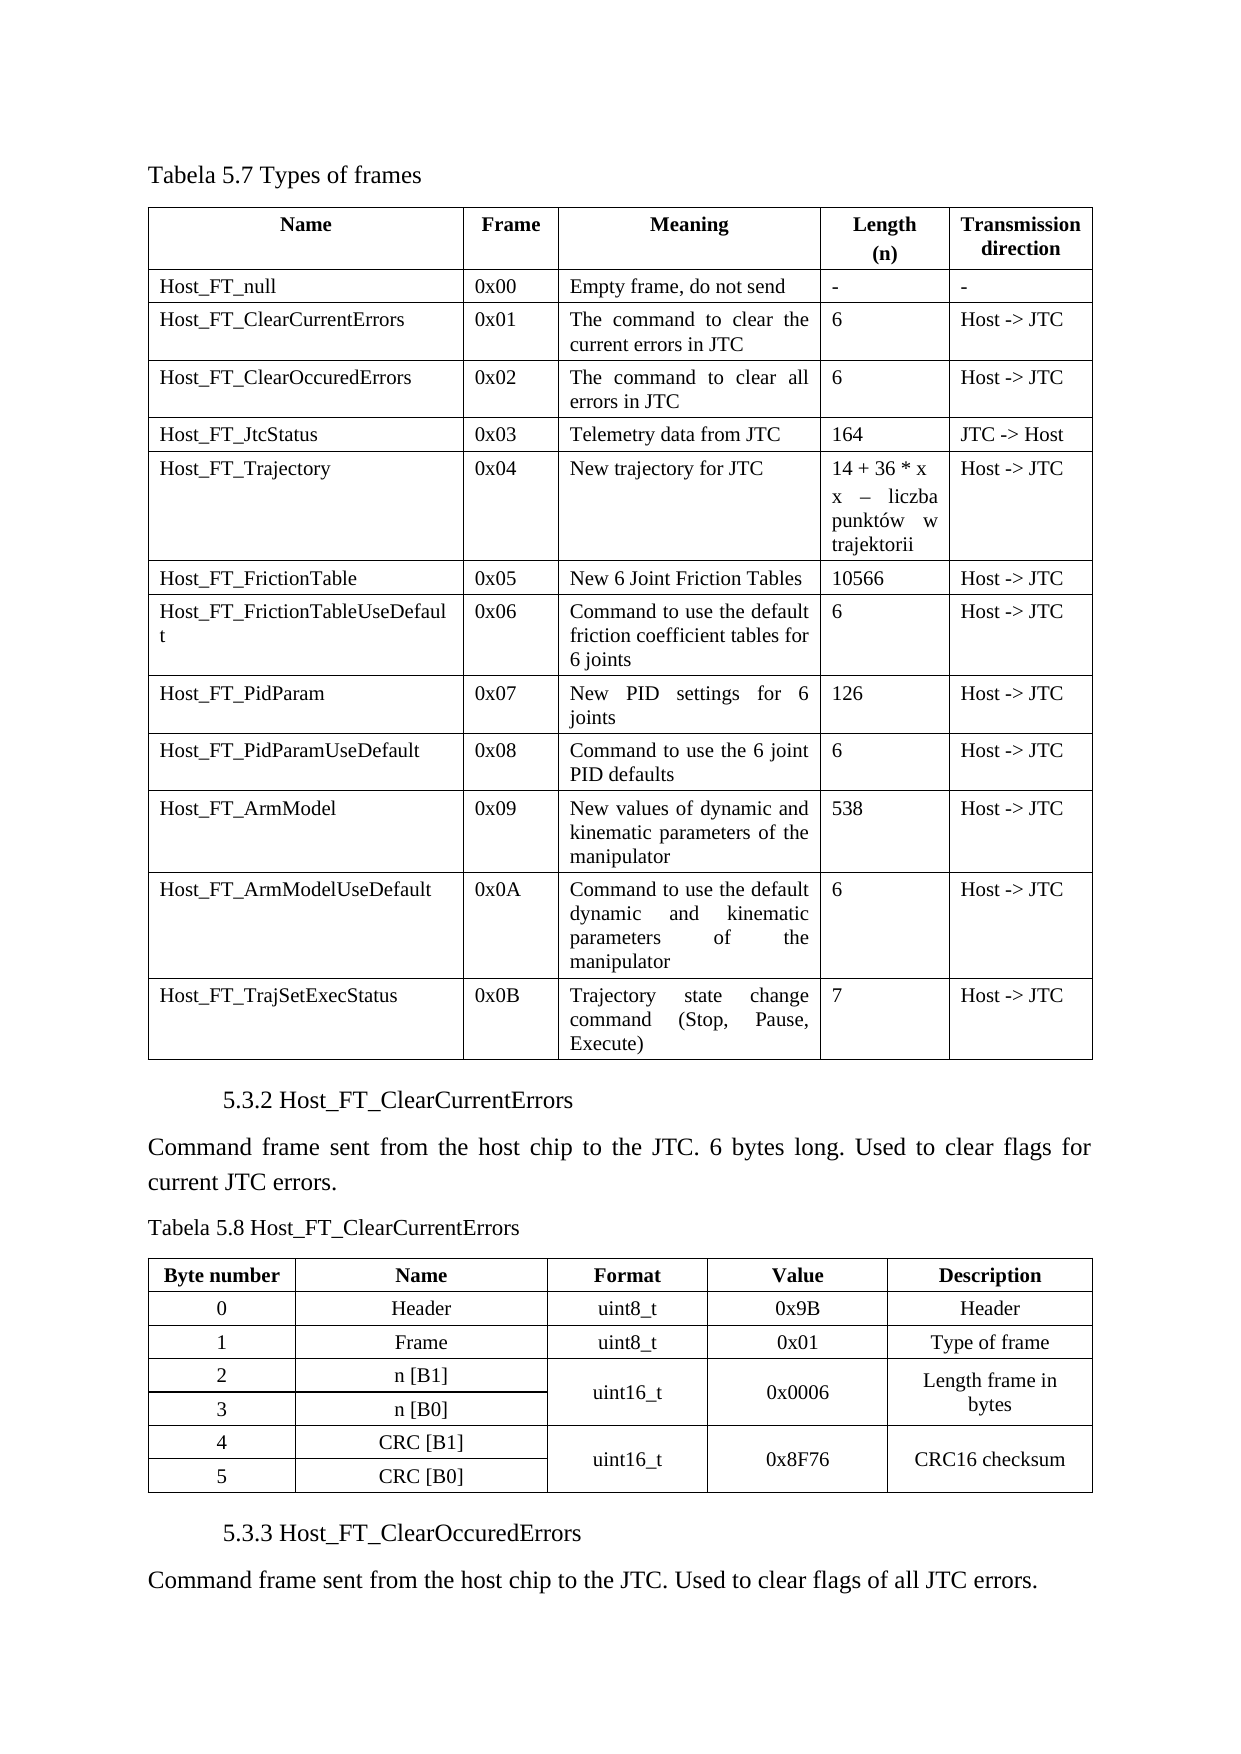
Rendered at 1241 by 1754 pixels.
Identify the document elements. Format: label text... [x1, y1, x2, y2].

table_cell Command to use the 6 joint PID defaults [559, 734, 820, 790]
table_cell 0x05 [464, 561, 558, 594]
table_cell 1 [149, 1326, 295, 1358]
table_header Name [149, 208, 463, 269]
table_header Frame [464, 208, 558, 269]
table_cell Telemetry data from JTC [559, 418, 820, 451]
table_cell Frame [296, 1326, 547, 1358]
table_cell 3 [149, 1393, 295, 1425]
table_cell 0x0A [464, 873, 558, 978]
subtitle Host_FT_ClearOccuredErrors [223, 1518, 1093, 1547]
text Command frame sent from the host chip to the JTC. 6 bytes long. Used to clear flags for current JTC errors. [148, 1132, 1093, 1195]
table_cell uint8_t [548, 1292, 707, 1324]
table_cell 0x02 [464, 361, 558, 417]
table_cell Host_FT_FrictionTable [149, 561, 463, 594]
table_cell Host_FT_ArmModel [149, 791, 463, 872]
table_cell 0x01 [464, 303, 558, 360]
table_cell 2 [149, 1359, 295, 1391]
table_cell uint16_t [548, 1359, 707, 1425]
table_cell 0x08 [464, 734, 558, 790]
table_cell Host -> JTC [950, 676, 1092, 733]
table_cell n [B1] [296, 1359, 547, 1391]
table_header Format [548, 1259, 707, 1291]
table_cell 4 [149, 1426, 295, 1458]
table_cell 0x0B [464, 979, 558, 1059]
table_cell CRC16 checksum [888, 1426, 1092, 1492]
table_cell Host_FT_Trajectory [149, 452, 463, 560]
table_cell New PID settings for 6 joints [559, 676, 820, 733]
table_cell 0x09 [464, 791, 558, 872]
table_cell 6 [821, 734, 949, 790]
table_cell Host -> JTC [950, 595, 1092, 675]
table_cell New trajectory for JTC [559, 452, 820, 560]
table_cell 6 [821, 595, 949, 675]
table_cell 0x9B [708, 1292, 887, 1324]
table_cell - [950, 270, 1092, 302]
table_cell Host -> JTC [950, 791, 1092, 872]
table_cell Trajectory state change command (Stop, Pause, Execute) [559, 979, 820, 1059]
table_cell The command to clear all errors in JTC [559, 361, 820, 417]
table_cell n [B0] [296, 1393, 547, 1425]
table_cell Header [888, 1292, 1092, 1324]
table_header Meaning [559, 208, 820, 269]
table_cell The command to clear the current errors in JTC [559, 303, 820, 360]
table_cell Host_FT_JtcStatus [149, 418, 463, 451]
table_cell CRC [B1] [296, 1426, 547, 1458]
table_cell Command to use the default dynamic and kinematic parameters of the manipulator [559, 873, 820, 978]
table_cell 7 [821, 979, 949, 1059]
table_cell - [821, 270, 949, 302]
table_cell 5 [149, 1459, 295, 1492]
table_cell 538 [821, 791, 949, 872]
table_cell Host -> JTC [950, 979, 1092, 1059]
table_cell Host -> JTC [950, 303, 1092, 360]
table_cell Host_FT_ArmModelUseDefault [149, 873, 463, 978]
table_cell Empty frame, do not send [559, 270, 820, 302]
table_cell 164 [821, 418, 949, 451]
table_cell uint16_t [548, 1426, 707, 1492]
table_cell 126 [821, 676, 949, 733]
table_cell Host_FT_ClearOccuredErrors [149, 361, 463, 417]
table_cell 0x03 [464, 418, 558, 451]
table_header Name [296, 1259, 547, 1291]
table_cell 0x0006 [708, 1359, 887, 1425]
table_cell Host -> JTC [950, 873, 1092, 978]
table_cell 6 [821, 361, 949, 417]
table_header Transmission direction [950, 208, 1092, 269]
table_cell Host_FT_FrictionTableUseDefault [149, 595, 463, 675]
table_header Value [708, 1259, 887, 1291]
table_cell 10566 [821, 561, 949, 594]
table_cell 0 [149, 1292, 295, 1324]
table_cell Command to use the default friction coefficient tables for 6 joints [559, 595, 820, 675]
table_cell Host -> JTC [950, 452, 1092, 560]
table_cell Host_FT_TrajSetExecStatus [149, 979, 463, 1059]
table_cell 0x04 [464, 452, 558, 560]
table_cell 0x8F76 [708, 1426, 887, 1492]
table_cell Host_FT_ClearCurrentErrors [149, 303, 463, 360]
table_cell Host -> JTC [950, 361, 1092, 417]
table_header Description [888, 1259, 1092, 1291]
table_cell JTC -> Host [950, 418, 1092, 451]
table_cell 0x00 [464, 270, 558, 302]
table_header Length (n) [821, 208, 949, 269]
table_cell 6 [821, 873, 949, 978]
table_cell Host_FT_PidParamUseDefault [149, 734, 463, 790]
table_cell 0x01 [708, 1326, 887, 1358]
table_cell Host_FT_PidParam [149, 676, 463, 733]
table_cell Host -> JTC [950, 734, 1092, 790]
table_cell CRC [B0] [296, 1459, 547, 1492]
table_cell Header [296, 1292, 547, 1324]
text Command frame sent from the host chip to the JTC. Used to clear flags of all JTC errors. [148, 1565, 1093, 1593]
table_header Byte number [149, 1259, 295, 1291]
table_cell Host -> JTC [950, 561, 1092, 594]
table_cell Type of frame [888, 1326, 1092, 1358]
table_cell Host_FT_null [149, 270, 463, 302]
table_cell 14 + 36 * x x – liczba punktów w trajektorii [821, 452, 949, 560]
table_cell 0x06 [464, 595, 558, 675]
subtitle Host_FT_ClearCurrentErrors [223, 1085, 1093, 1114]
table_cell Length frame in bytes [888, 1359, 1092, 1425]
table_cell 0x07 [464, 676, 558, 733]
table_cell 6 [821, 303, 949, 360]
table_cell New values of dynamic and kinematic parameters of the manipulator [559, 791, 820, 872]
table_cell uint8_t [548, 1326, 707, 1358]
table_cell New 6 Joint Friction Tables [559, 561, 820, 594]
